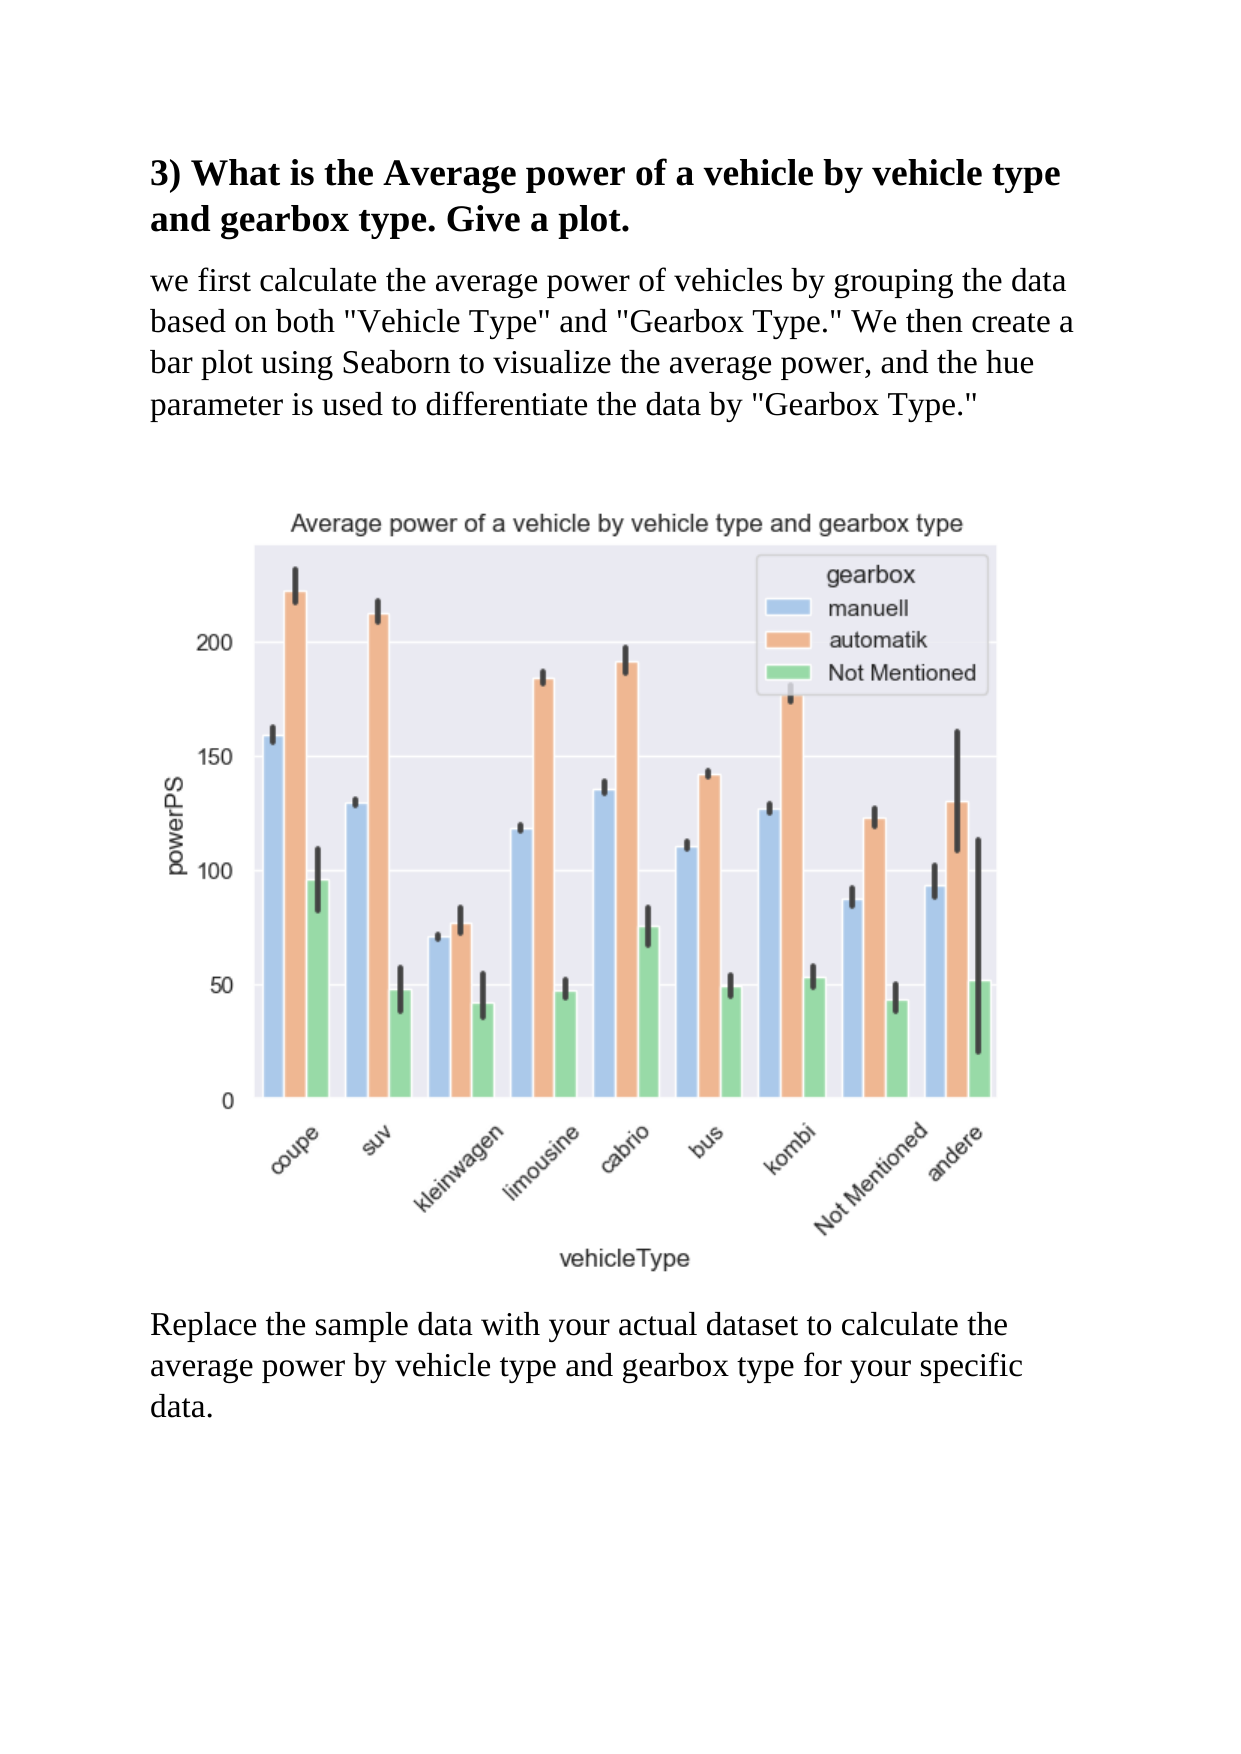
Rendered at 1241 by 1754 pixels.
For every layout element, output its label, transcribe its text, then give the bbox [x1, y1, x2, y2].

text we first calculate the average power of vehicles by grouping the data based on both "Vehicle Type" and "Gearbox Type." We then create a bar plot using Seaborn to visualize the average power, and the hue parameter is used to differentiate the data by "Gearbox Type." [150, 260, 1090, 422]
picture [150, 500, 1013, 1285]
text 3) What is the Average power of a vehicle by vehicle type and gearbox type. Give a plot. [150, 150, 1090, 240]
text Replace the sample data with your actual dataset to calculate the average power by vehicle type and gearbox type for your specific data. [150, 1304, 1090, 1425]
